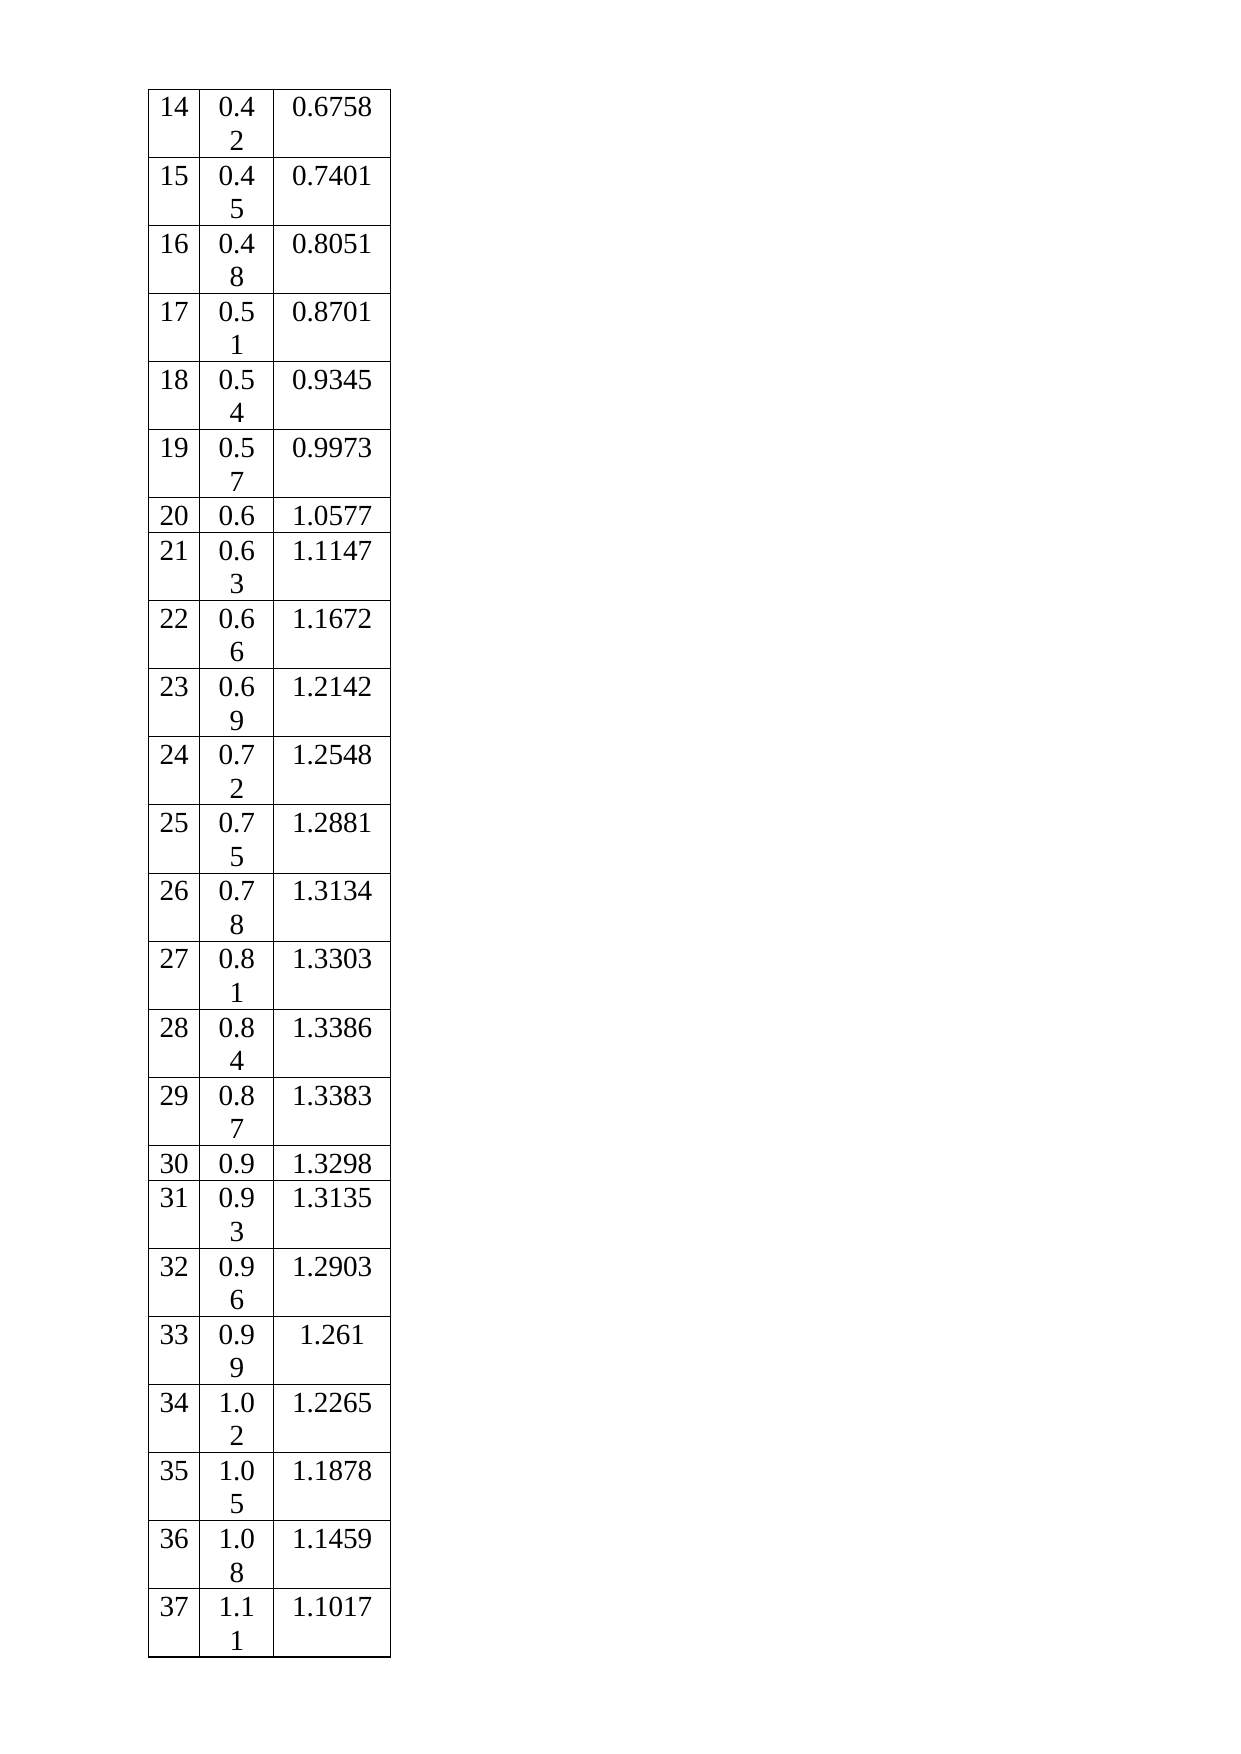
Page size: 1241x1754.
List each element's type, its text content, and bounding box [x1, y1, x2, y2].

table_cell 24 [149, 737, 199, 804]
table_cell 0.6758 [274, 90, 390, 157]
table_cell 1.2142 [274, 669, 390, 736]
table_cell 0.9973 [274, 430, 390, 497]
table_cell 1.02 [200, 1385, 273, 1452]
table_cell 34 [149, 1385, 199, 1452]
table_cell 19 [149, 430, 199, 497]
table_cell 37 [149, 1589, 199, 1656]
table_cell 1.3386 [274, 1010, 390, 1077]
table_cell 1.1459 [274, 1521, 390, 1588]
table_cell 31 [149, 1181, 199, 1248]
table_cell 1.2265 [274, 1385, 390, 1452]
table_cell 1.11 [200, 1589, 273, 1656]
table_cell 0.9 [200, 1146, 273, 1179]
table_cell 0.48 [200, 226, 273, 293]
table_cell 26 [149, 874, 199, 941]
table_cell 0.99 [200, 1317, 273, 1384]
table_cell 1.0577 [274, 498, 390, 532]
table_cell 0.51 [200, 294, 273, 361]
table_cell 0.63 [200, 533, 273, 600]
table_cell 1.3135 [274, 1181, 390, 1248]
table_cell 21 [149, 533, 199, 600]
table_cell 17 [149, 294, 199, 361]
table_cell 1.1017 [274, 1589, 390, 1656]
table_cell 22 [149, 601, 199, 668]
table_cell 1.3298 [274, 1146, 390, 1179]
table_cell 32 [149, 1249, 199, 1316]
table_cell 0.84 [200, 1010, 273, 1077]
table_cell 16 [149, 226, 199, 293]
table_cell 0.45 [200, 158, 273, 225]
table_cell 1.2881 [274, 805, 390, 872]
table_cell 14 [149, 90, 199, 157]
table_cell 0.8701 [274, 294, 390, 361]
table_cell 1.1878 [274, 1453, 390, 1520]
table_cell 1.08 [200, 1521, 273, 1588]
table_cell 30 [149, 1146, 199, 1179]
table_cell 1.2548 [274, 737, 390, 804]
table_cell 0.69 [200, 669, 273, 736]
table_cell 0.8051 [274, 226, 390, 293]
table_cell 0.81 [200, 942, 273, 1009]
table_cell 36 [149, 1521, 199, 1588]
table_cell 1.1147 [274, 533, 390, 600]
table_cell 0.96 [200, 1249, 273, 1316]
table_cell 1.05 [200, 1453, 273, 1520]
table_cell 1.1672 [274, 601, 390, 668]
table_cell 33 [149, 1317, 199, 1384]
table_cell 25 [149, 805, 199, 872]
table_cell 29 [149, 1078, 199, 1145]
table_cell 0.42 [200, 90, 273, 157]
table_cell 0.75 [200, 805, 273, 872]
table_cell 15 [149, 158, 199, 225]
table_cell 20 [149, 498, 199, 532]
table_cell 27 [149, 942, 199, 1009]
table_cell 0.6 [200, 498, 273, 532]
table_cell 0.93 [200, 1181, 273, 1248]
table_cell 1.3303 [274, 942, 390, 1009]
table_cell 1.2903 [274, 1249, 390, 1316]
table_cell 0.9345 [274, 362, 390, 429]
table_cell 0.87 [200, 1078, 273, 1145]
table_cell 0.7401 [274, 158, 390, 225]
table_cell 0.78 [200, 874, 273, 941]
table_cell 18 [149, 362, 199, 429]
table_cell 0.66 [200, 601, 273, 668]
table_cell 0.57 [200, 430, 273, 497]
table_cell 1.261 [274, 1317, 390, 1384]
table_cell 1.3134 [274, 874, 390, 941]
table_cell 0.72 [200, 737, 273, 804]
table_cell 23 [149, 669, 199, 736]
table_cell 28 [149, 1010, 199, 1077]
table_cell 1.3383 [274, 1078, 390, 1145]
table_cell 0.54 [200, 362, 273, 429]
table_cell 35 [149, 1453, 199, 1520]
